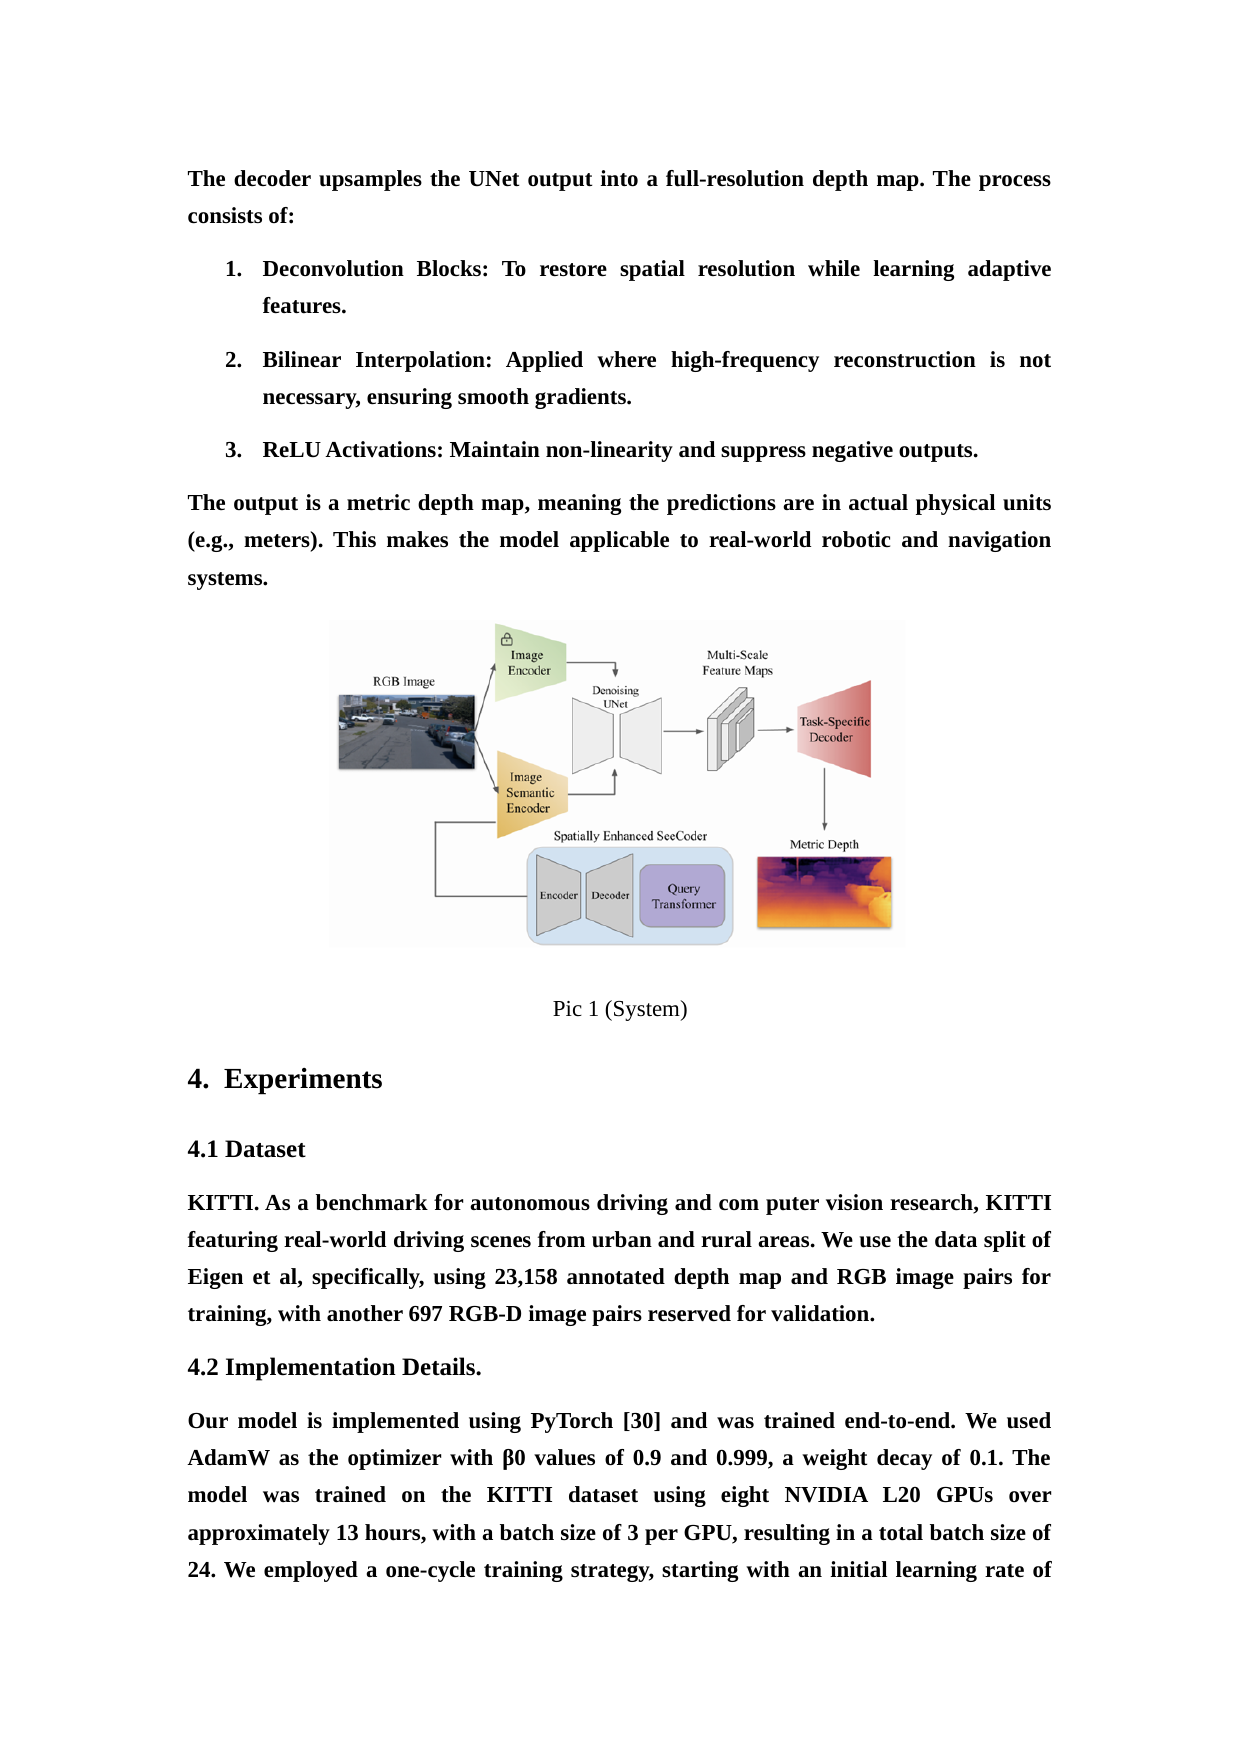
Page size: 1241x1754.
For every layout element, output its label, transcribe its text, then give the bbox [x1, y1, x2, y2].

text 4.2 Implementation Details. [187, 1350, 1053, 1383]
text Pic 1 (System) [187, 992, 1053, 1025]
picture [328, 613, 912, 948]
text The decoder upsamples the UNet output into a full-resolution depth map. The process consists of: [187, 162, 1053, 232]
list ReLU Activations: Maintain non-linearity and suppress negative outputs. [225, 433, 1053, 465]
text 4.1 Dataset [187, 1132, 1053, 1164]
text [187, 1404, 1053, 1586]
list Deconvolution Blocks: To restore spatial resolution while learning adaptive features. [225, 252, 1053, 322]
text The output is a metric depth map, meaning the predictions are in actual physical units (e.g., meters). This makes the model applicable to real-world robotic and navigation systems. [187, 486, 1053, 593]
list Bilinear Interpolation: Applied where high-frequency reconstruction is not necessary, ensuring smooth gradients. [225, 343, 1053, 412]
text 4. Experiments [187, 1045, 1053, 1110]
text KITTI. As a benchmark for autonomous driving and com puter vision research, KITTI featuring real-world driving scenes from urban and rural areas. We use the data split of Eigen et al, specifically, using 23,158 annotated depth map and RGB image pairs for training, with another 697 RGB-D image pairs reserved for validation. [187, 1186, 1053, 1330]
